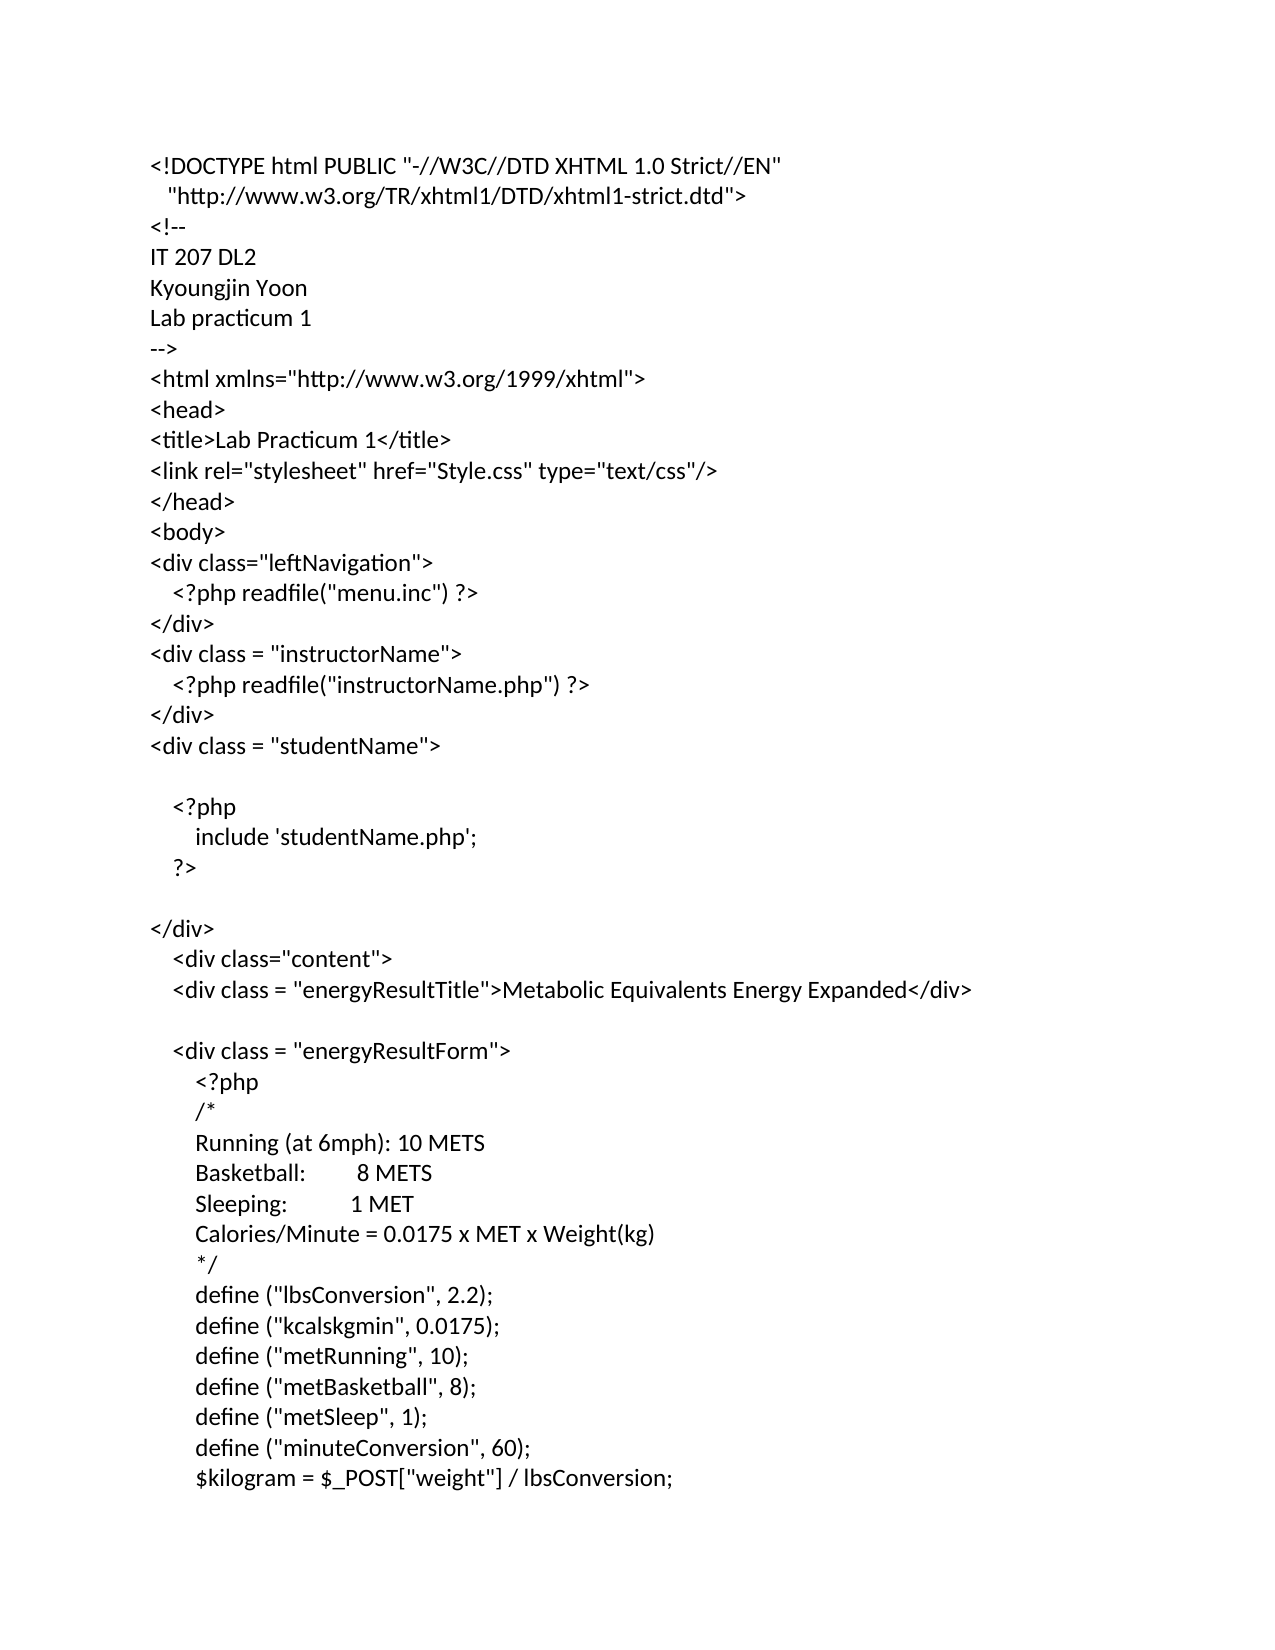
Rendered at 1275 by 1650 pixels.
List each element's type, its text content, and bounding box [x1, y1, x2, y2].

text <head> [150, 394, 1125, 425]
text "http://www.w3.org/TR/xhtml1/DTD/xhtml1-strict.dtd"> [150, 181, 1125, 211]
text <div class = "studentName"> [150, 730, 1125, 760]
text </div> [150, 913, 1125, 943]
text --> [150, 333, 1125, 364]
text Sleeping: 1 MET [150, 1188, 1125, 1218]
text ?> [150, 852, 1125, 882]
text <?php [150, 1066, 1125, 1096]
text <div class = "energyResultForm"> [150, 1035, 1125, 1066]
text <?php readfile("menu.inc") ?> [150, 577, 1125, 608]
text /* [150, 1096, 1125, 1127]
text <div class="leftNavigation"> [150, 547, 1125, 577]
text include 'studentName.php'; [150, 821, 1125, 852]
text Running (at 6mph): 10 METS [150, 1127, 1125, 1157]
text <!DOCTYPE html PUBLIC "-//W3C//DTD XHTML 1.0 Strict//EN" [150, 150, 1125, 181]
text <?php readfile("instructorName.php") ?> [150, 669, 1125, 699]
text IT 207 DL2 [150, 242, 1125, 272]
text Kyoungjin Yoon [150, 272, 1125, 303]
text define ("metSleep", 1); [150, 1401, 1125, 1432]
text </head> [150, 486, 1125, 516]
text define ("metBasketball", 8); [150, 1371, 1125, 1401]
text Calories/Minute = 0.0175 x MET x Weight(kg) [150, 1218, 1125, 1249]
text <body> [150, 516, 1125, 547]
text <div class="content"> [150, 943, 1125, 974]
text Lab practicum 1 [150, 303, 1125, 333]
text */ [150, 1249, 1125, 1279]
text <div class = "energyResultTitle">Metabolic Equivalents Energy Expanded</div> [150, 974, 1125, 1004]
text </div> [150, 699, 1125, 730]
text <link rel="stylesheet" href="Style.css" type="text/css"/> [150, 455, 1125, 486]
text </div> [150, 608, 1125, 638]
text <title>Lab Practicum 1</title> [150, 425, 1125, 455]
text $kilogram = $_POST["weight"] / lbsConversion; [150, 1462, 1125, 1493]
text Basketball: 8 METS [150, 1157, 1125, 1188]
text <?php [150, 791, 1125, 821]
text define ("kcalskgmin", 0.0175); [150, 1310, 1125, 1340]
text <!-- [150, 211, 1125, 242]
text define ("metRunning", 10); [150, 1340, 1125, 1371]
text define ("lbsConversion", 2.2); [150, 1279, 1125, 1310]
text <html xmlns="http://www.w3.org/1999/xhtml"> [150, 364, 1125, 394]
text <div class = "instructorName"> [150, 638, 1125, 669]
text define ("minuteConversion", 60); [150, 1432, 1125, 1462]
